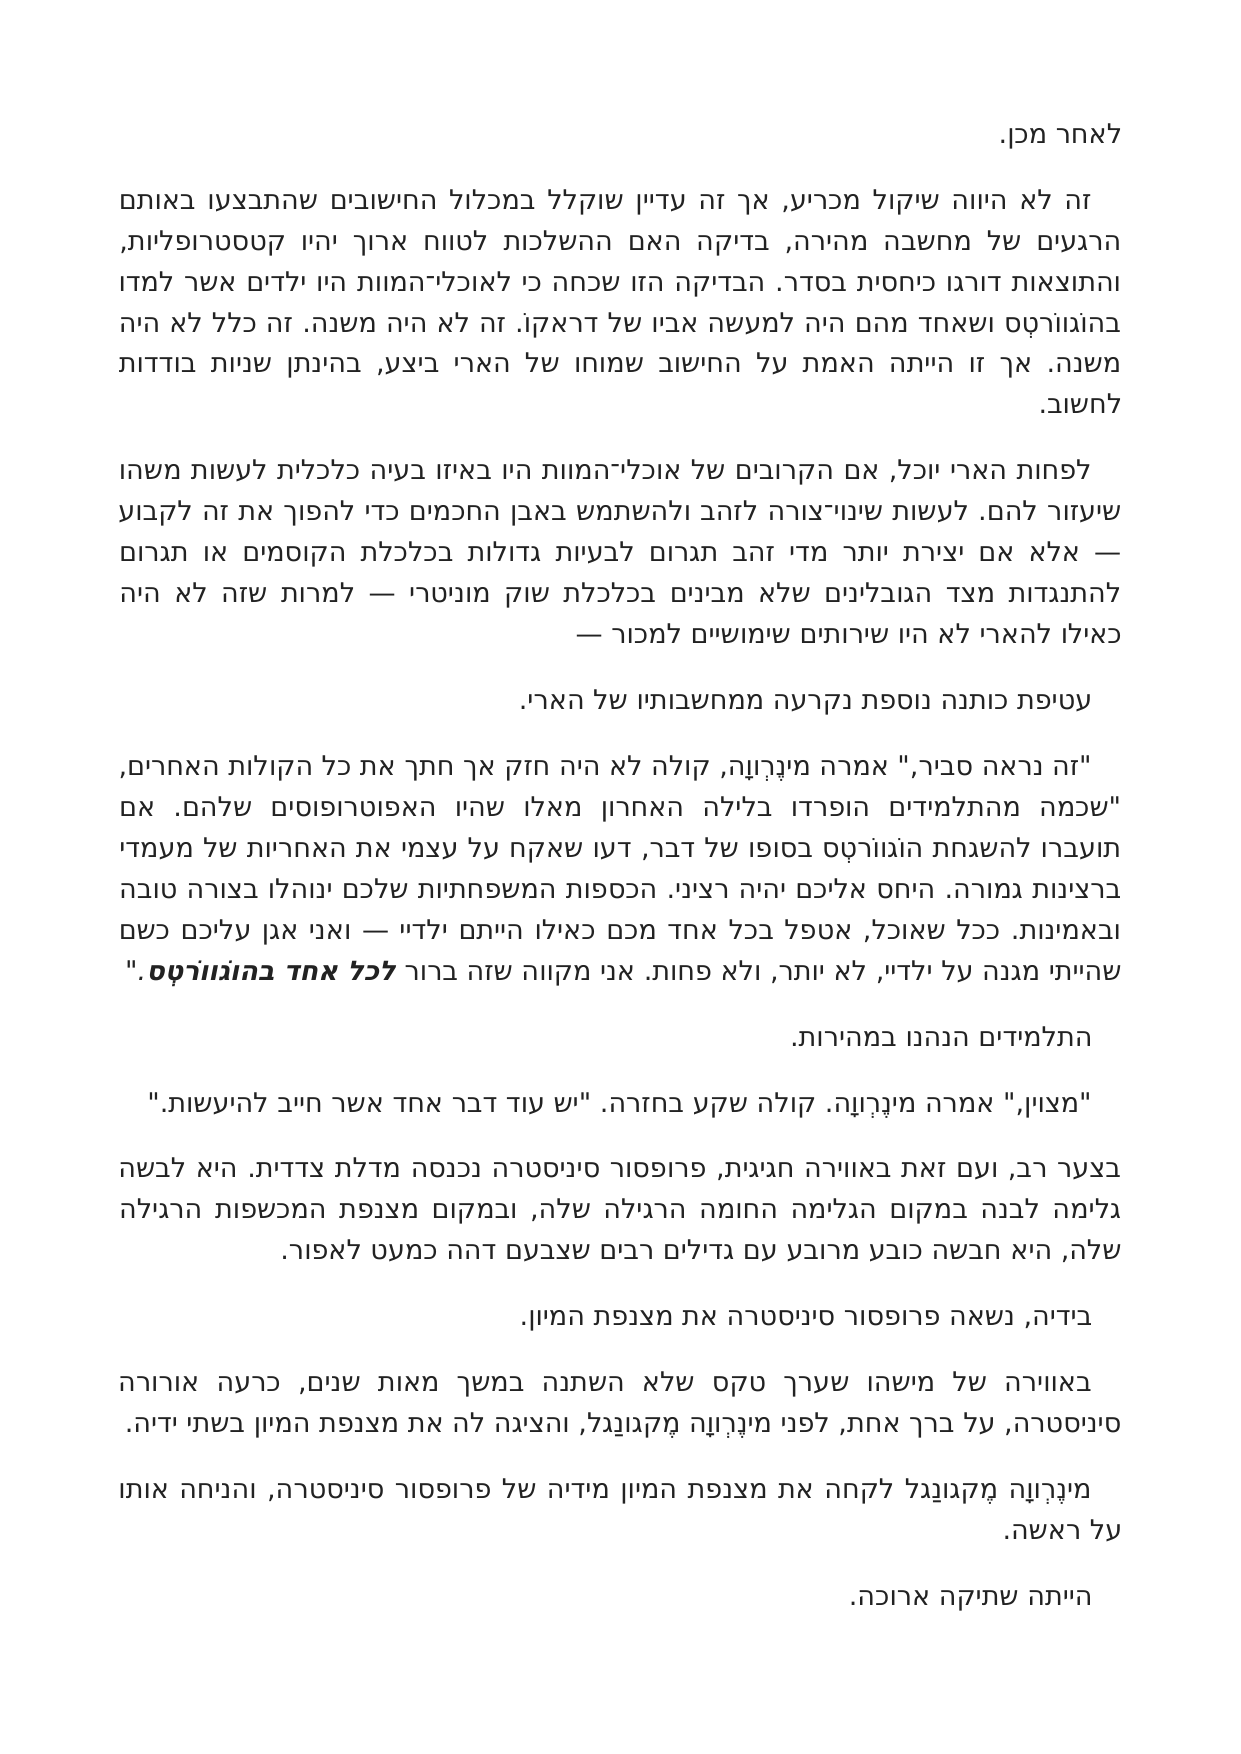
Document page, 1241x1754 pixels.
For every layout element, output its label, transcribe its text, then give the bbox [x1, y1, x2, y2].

text "מצוין," אמרה מינֶרְווָה. קולה שקע בחזרה. "יש עוד דבר אחד אשר חייב להיעשות." [118, 1087, 1122, 1118]
text הייתה שתיקה ארוכה. [118, 1580, 1122, 1612]
text בצער רב, ועם זאת באווירה חגיגית, פרופסור סיניסטרה נכנסה מדלת צדדית. היא לבשה גלימה לבנה במקום הגלימה החומה הרגילה שלה, ובמקום מצנפת המכשפות הרגילה שלה, היא חבשה כובע מרובע עם גדילים רבים שצבעם דהה כמעט לאפור. [118, 1153, 1122, 1266]
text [118, 118, 1122, 150]
text התלמידים הנהנו במהירות. [118, 1021, 1122, 1052]
text באווירה של מישהו שערך טקס שלא השתנה במשך מאות שנים, כרעה אורורה סיניסטרה, על ברך אחת, לפני מינֶרְווָה מֶקגונַגל, והציגה לה את מצנפת המיון בשתי ידיה. [118, 1367, 1122, 1439]
text בידיה, נשאה פרופסור סיניסטרה את מצנפת המיון. [118, 1301, 1122, 1332]
text לפחות הארי יוכל, אם הקרובים של אוכלי־המוות היו באיזו בעיה כלכלית לעשות משהו שיעזור להם. לעשות שינוי־צורה לזהב ולהשתמש באבן החכמים כדי להפוך את זה לקבוע — אלא אם יצירת יותר מדי זהב תגרום לבעיות גדולות בכלכלת הקוסמים או תגרום להתנגדות מצד הגובלינים שלא מבינים בכלכלת שוק מוניטרי — למרות שזה לא היה כאילו להארי לא היו שירותים שימושיים למכור — [118, 455, 1122, 650]
text עטיפת כותנה נוספת נקרעה ממחשבותיו של הארי. [118, 684, 1122, 716]
text מינֶרְווָה מֶקגונַגל לקחה את מצנפת המיון מידיה של פרופסור סיניסטרה, והניחה אותו על ראשה. [118, 1473, 1122, 1546]
text זה לא היווה שיקול מכריע, אך זה עדיין שוקלל במכלול החישובים שהתבצעו באותם הרגעים של מחשבה מהירה, בדיקה האם ההשלכות לטווח ארוך יהיו קטסטרופליות, והתוצאות דורגו כיחסית בסדר. הבדיקה הזו שכחה כי לאוכלי־המוות היו ילדים אשר למדו בהוֹגווֹרטְס ושאחד מהם היה למעשה אביו של דראקוֹ. זה לא היה משנה. זה כלל לא היה משנה. אך זו הייתה האמת על החישוב שמוחו של הארי ביצע, בהינתן שניות בודדות לחשוב. [118, 184, 1122, 420]
text "זה נראה סביר," אמרה מינֶרְווָה, קולה לא היה חזק אך חתך את כל הקולות האחרים, "שכמה מהתלמידים הופרדו בלילה האחרון מאלו שהיו האפוטרופוסים שלהם. אם תועברו להשגחת הוֹגווֹרטְס בסופו של דבר, דעו שאקח על עצמי את האחריות של מעמדי ברצינות גמורה. היחס אליכם יהיה רציני. הכספות המשפחתיות שלכם ינוהלו בצורה טובה ובאמינות. ככל שאוכל, אטפל בכל אחד מכם כאילו הייתם ילדיי — ואני אגן עליכם כשם שהייתי מגנה על ילדיי, לא יותר, ולא פחות. אני מקווה שזה ברור לכל אחד בהוֹגווֹרטְס." [118, 750, 1122, 987]
